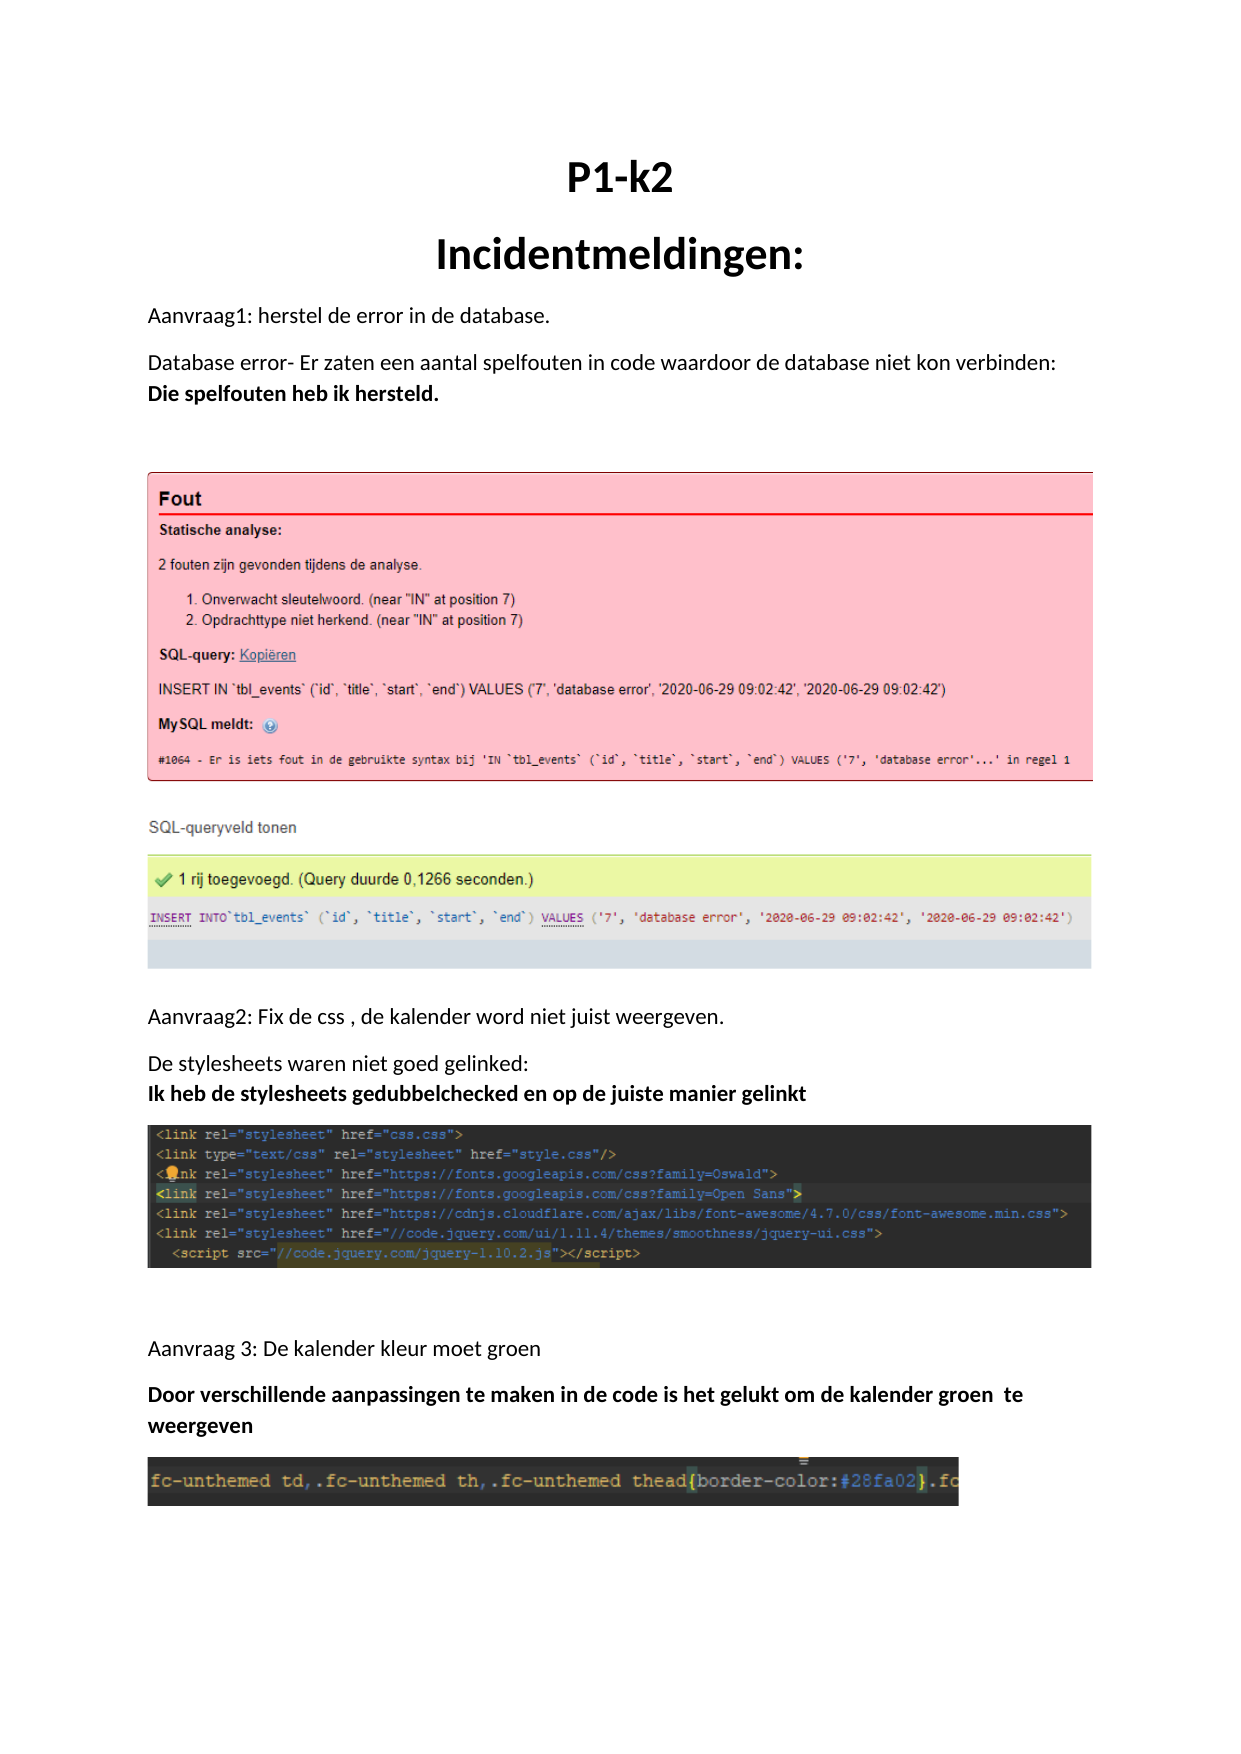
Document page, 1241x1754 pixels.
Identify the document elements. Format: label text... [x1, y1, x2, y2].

text Incidentmeldingen: [148, 224, 1093, 281]
text Aanvraag1: herstel de error in de database. [148, 302, 1093, 329]
text Aanvraag 3: De kalender kleur moet groen [148, 1334, 1093, 1362]
text Door verschillende aanpassingen te maken in de code is het gelukt om de kalender groen te weergeven [148, 1381, 1093, 1439]
picture [147, 810, 1092, 970]
text De stylesheets waren niet goed gelinked: Ik heb de stylesheets gedubbelchecked en op de juiste manier gelinkt [148, 1049, 1093, 1107]
picture [147, 472, 1093, 792]
picture [147, 1457, 959, 1506]
picture [147, 1125, 1092, 1268]
text P1-k2 [148, 148, 1093, 203]
text Database error- Er zaten een aantal spelfouten in code waardoor de database niet kon verbinden: Die spelfouten heb ik hersteld. [148, 348, 1093, 407]
